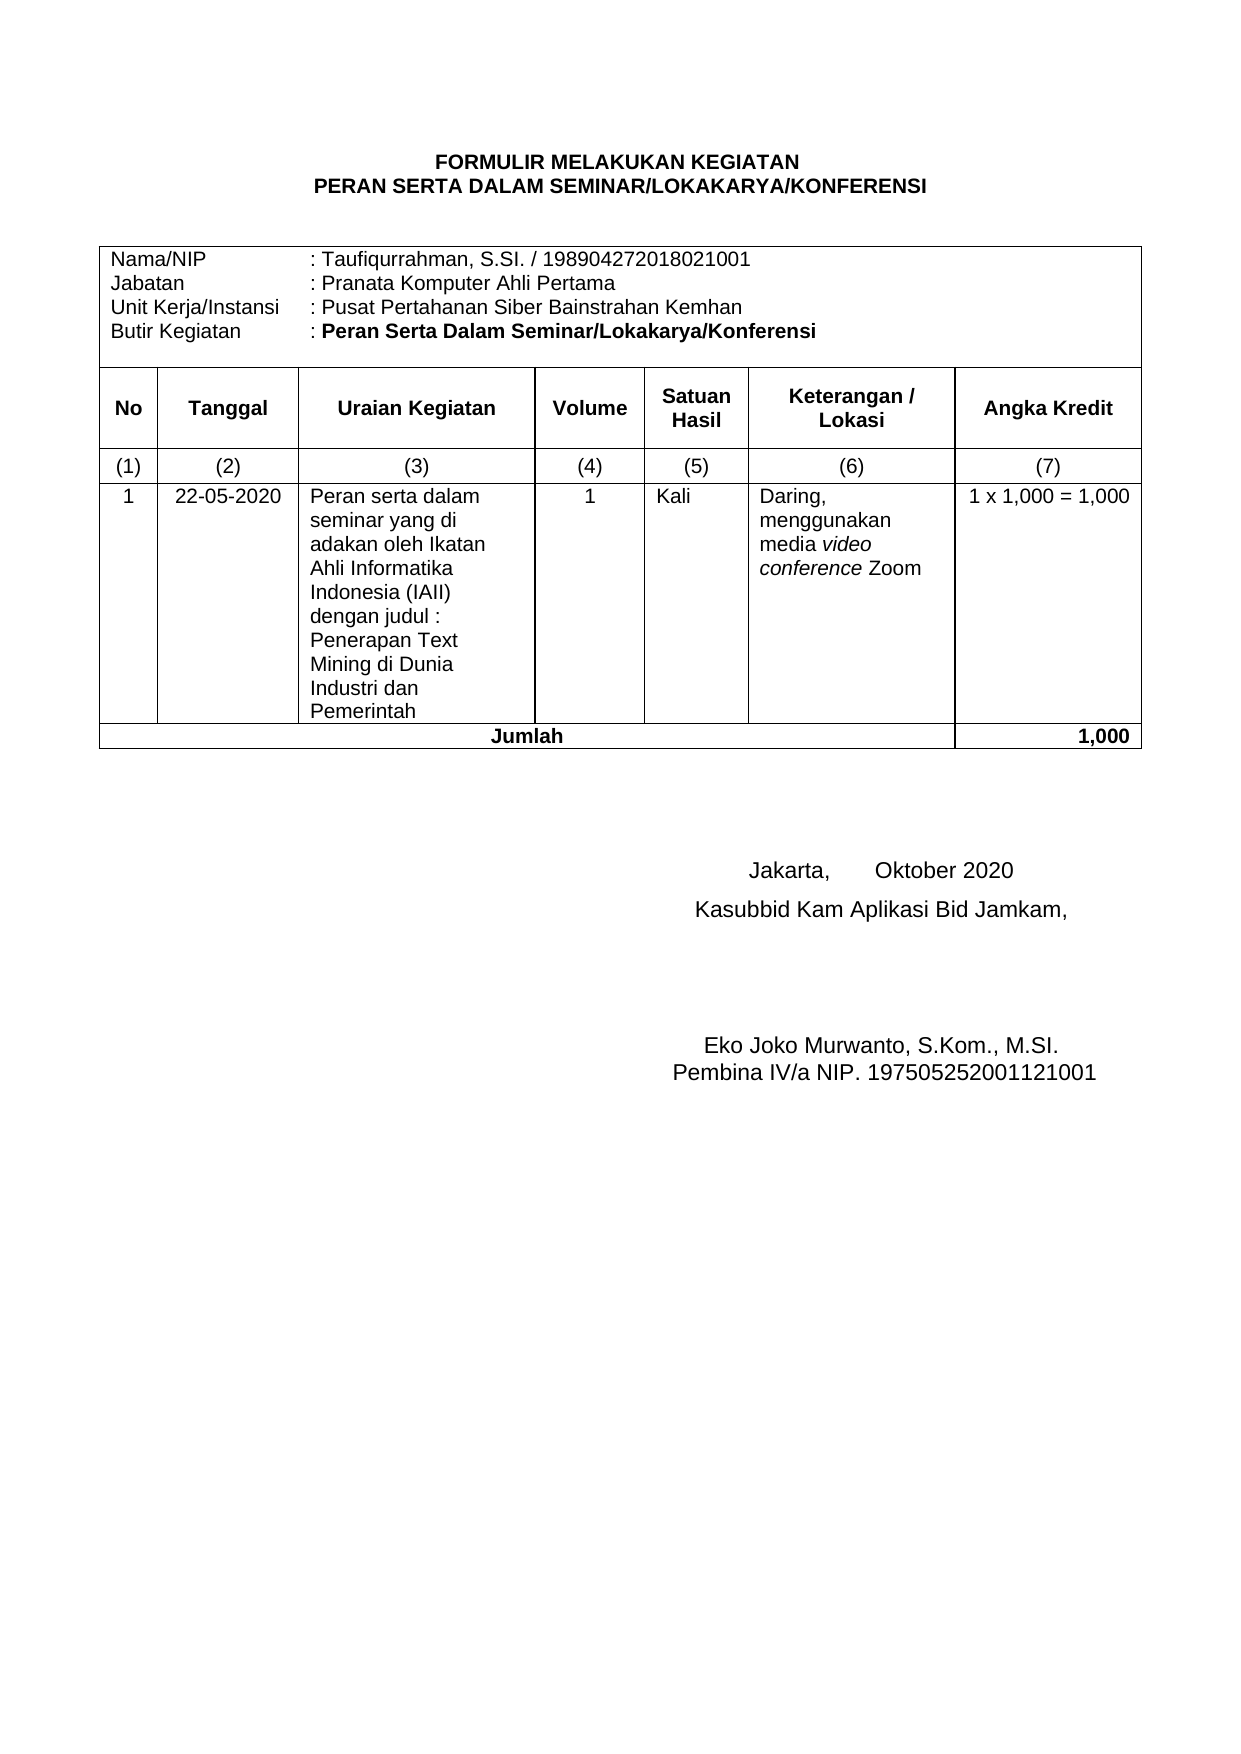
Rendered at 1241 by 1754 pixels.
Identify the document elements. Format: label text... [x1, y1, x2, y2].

table_cell 22-05-2020 [158, 484, 298, 723]
table_cell Daring, menggunakan media video conference Zoom [749, 484, 954, 723]
table_cell (7) [956, 449, 1141, 483]
table_cell No [100, 368, 157, 447]
table_cell Satuan Hasil [645, 368, 748, 447]
table_cell Angka Kredit [956, 368, 1141, 447]
table_cell (1) [100, 449, 157, 483]
table_cell (3) [299, 449, 534, 483]
table_cell (5) [645, 449, 748, 483]
table_cell Volume [536, 368, 644, 447]
table_cell Tanggal [158, 368, 298, 447]
table_header : Taufiqurrahman, S.SI. / 198904272018021001 : Pranata Komputer Ahli Pertama : Pusat Pertahanan Siber Bainstrahan Kemhan : Peran Serta Dalam Seminar/Lokakarya/Konferensi [299, 247, 1141, 367]
table_cell 1,000 [956, 724, 1141, 748]
table_cell Uraian Kegiatan [299, 368, 534, 447]
table_cell 1 [536, 484, 644, 723]
table_cell 1 x 1,000 = 1,000 [956, 484, 1141, 723]
table_cell Kali [645, 484, 748, 723]
table_cell Jumlah [100, 724, 954, 748]
table_cell (4) [536, 449, 644, 483]
table_cell Keterangan / Lokasi [749, 368, 954, 447]
table_cell (6) [749, 449, 954, 483]
table_cell Peran serta dalam seminar yang di adakan oleh Ikatan Ahli Informatika Indonesia (IAII) dengan judul : Penerapan Text Mining di Dunia Industri dan Pemerintah [299, 484, 534, 723]
table_cell 1 [100, 484, 157, 723]
text FORMULIR MELAKUKAN KEGIATAN PERAN SERTA DALAM SEMINAR/LOKAKARYA/KONFERENSI [150, 150, 1090, 198]
table_header Nama/NIP Jabatan Unit Kerja/Instansi Butir Kegiatan [100, 247, 298, 367]
table_cell (2) [158, 449, 298, 483]
